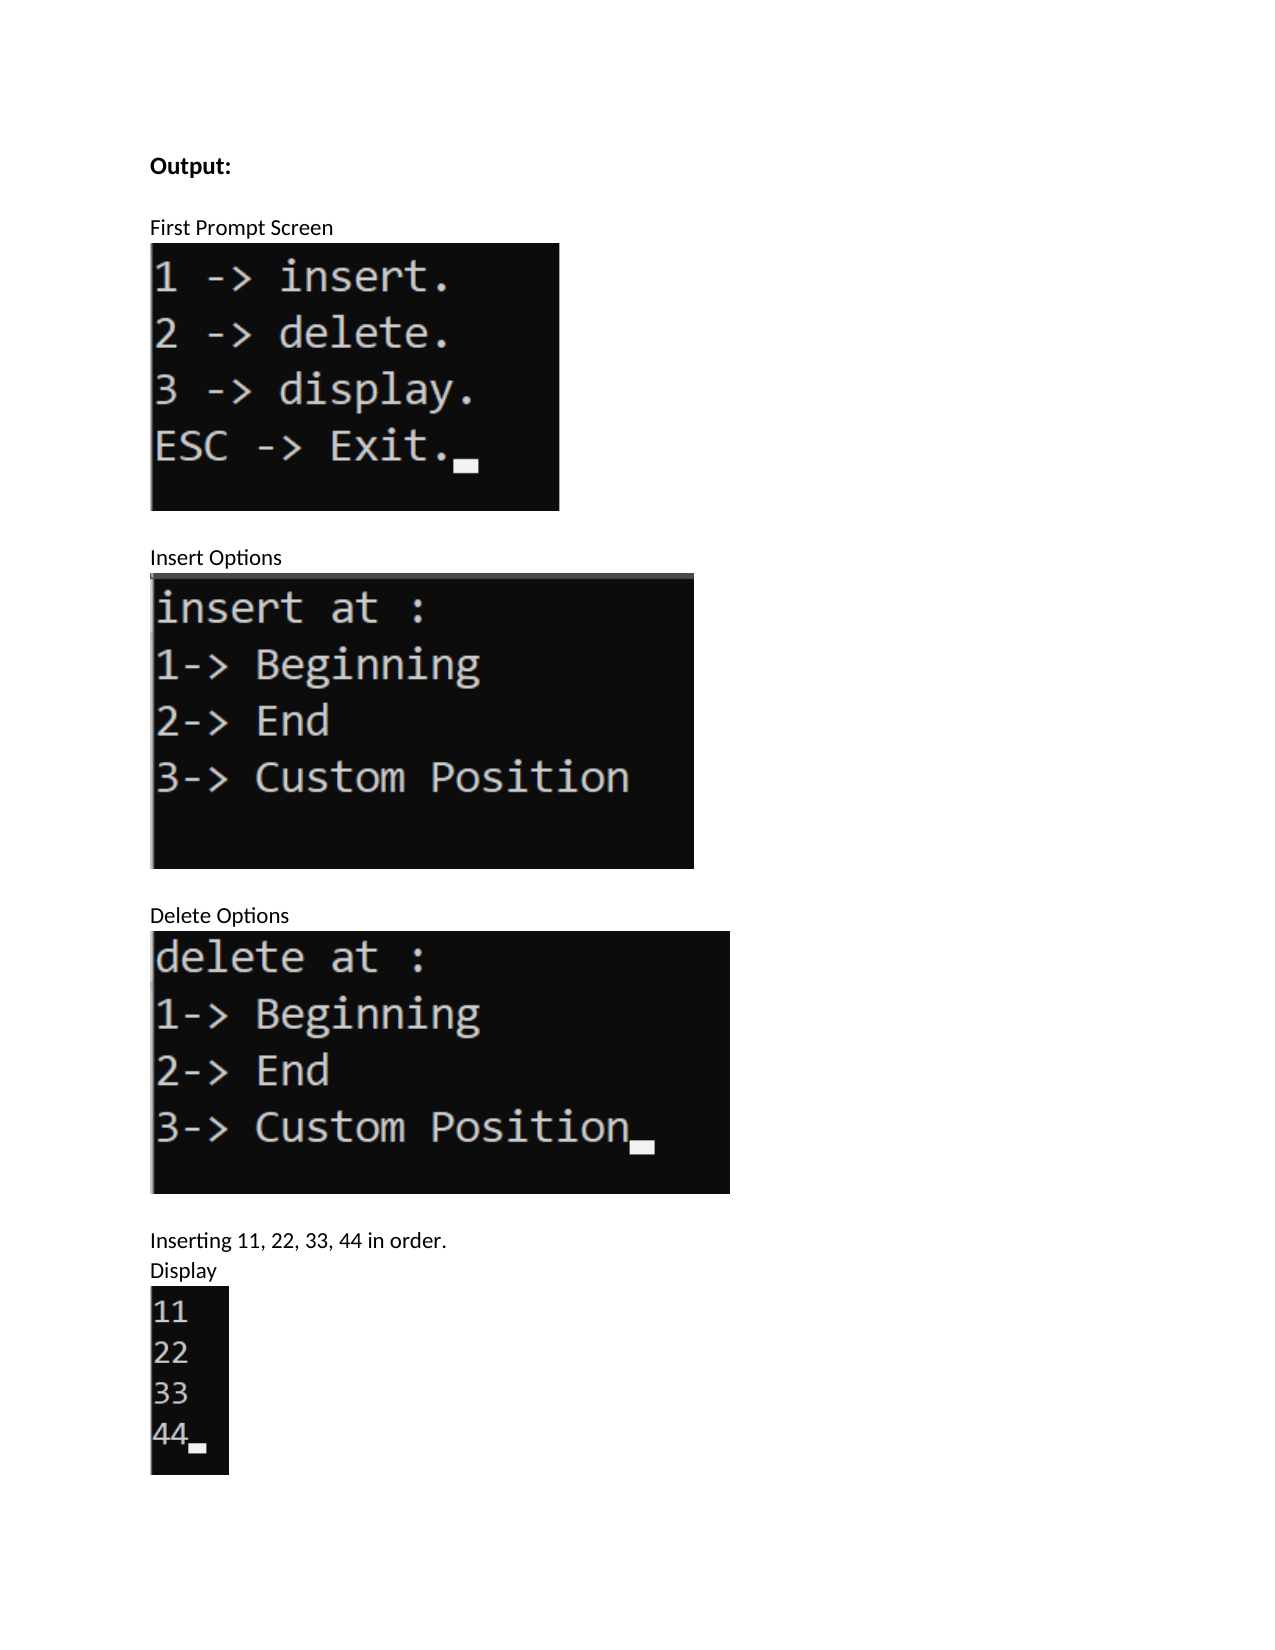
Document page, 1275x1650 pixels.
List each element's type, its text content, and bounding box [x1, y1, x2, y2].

text Delete Options [150, 901, 1125, 929]
picture [150, 931, 730, 1194]
picture [150, 243, 560, 511]
text Display [150, 1256, 1125, 1284]
text First Prompt Screen [150, 213, 1125, 241]
picture [150, 1286, 229, 1475]
picture [150, 573, 694, 869]
text Inserting 11, 22, 33, 44 in order. [150, 1226, 1125, 1254]
text Output: [150, 150, 1125, 181]
text Insert Options [150, 543, 1125, 571]
